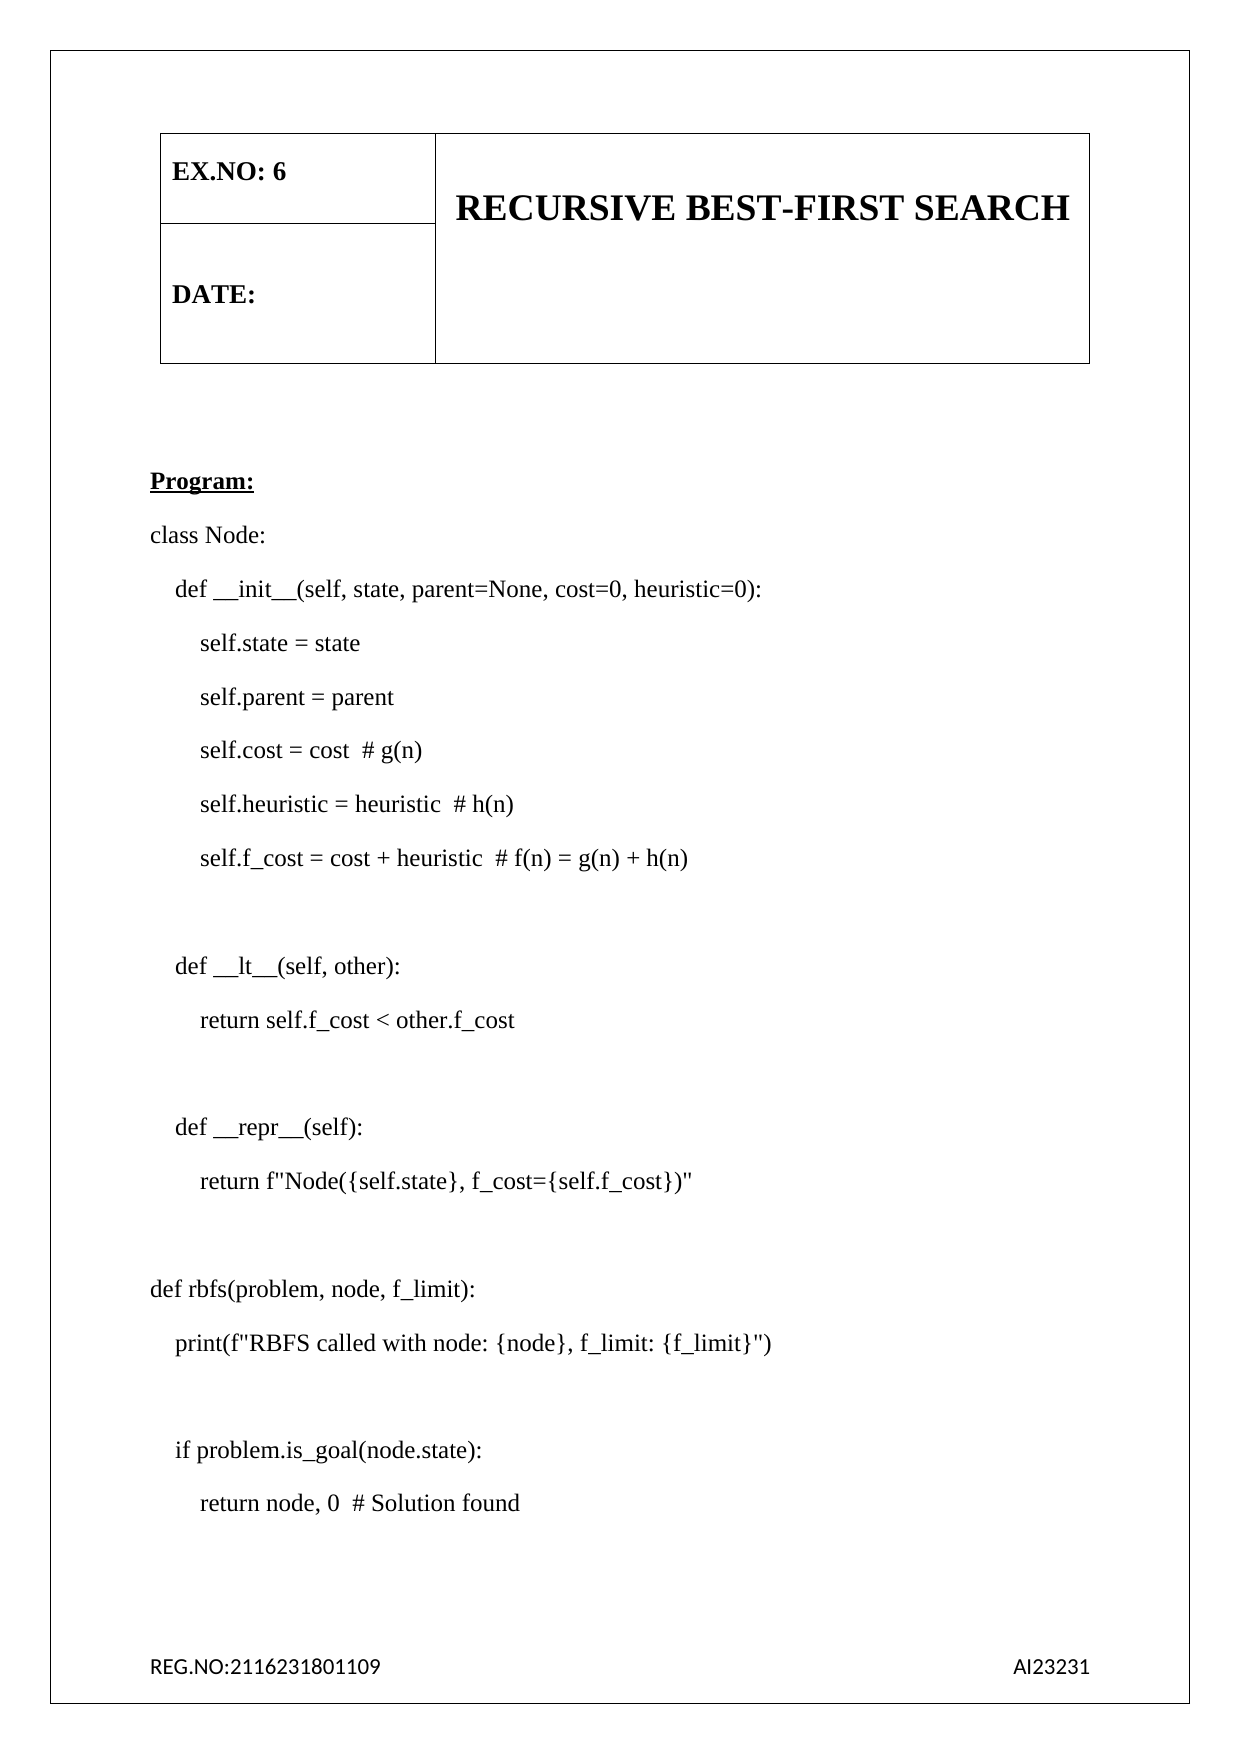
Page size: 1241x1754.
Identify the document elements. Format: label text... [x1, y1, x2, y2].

text self.parent = parent [150, 682, 1090, 710]
text self.cost = cost # g(n) [150, 735, 1090, 764]
text self.heuristic = heuristic # h(n) [150, 789, 1090, 818]
text def __init__(self, state, parent=None, cost=0, heuristic=0): [150, 574, 1090, 603]
text def __repr__(self): [150, 1112, 1090, 1141]
text self.state = state [150, 628, 1090, 656]
text if problem.is_goal(node.state): [150, 1435, 1090, 1463]
text self.f_cost = cost + heuristic # f(n) = g(n) + h(n) [150, 843, 1090, 872]
text return f"Node({self.state}, f_cost={self.f_cost})" [150, 1166, 1090, 1195]
table_header RECURSIVE BEST-FIRST SEARCH [436, 134, 1089, 363]
text print(f"RBFS called with node: {node}, f_limit: {f_limit}") [150, 1328, 1090, 1357]
text class Node: [150, 520, 1090, 549]
text def __lt__(self, other): [150, 951, 1090, 979]
text return self.f_cost < other.f_cost [150, 1005, 1090, 1033]
text return node, 0 # Solution found [150, 1488, 1090, 1517]
text Program: [150, 466, 1090, 495]
table_cell DATE: [161, 224, 435, 363]
text def rbfs(problem, node, f_limit): [150, 1274, 1090, 1303]
table_header EX.NO: 6 [161, 134, 435, 223]
